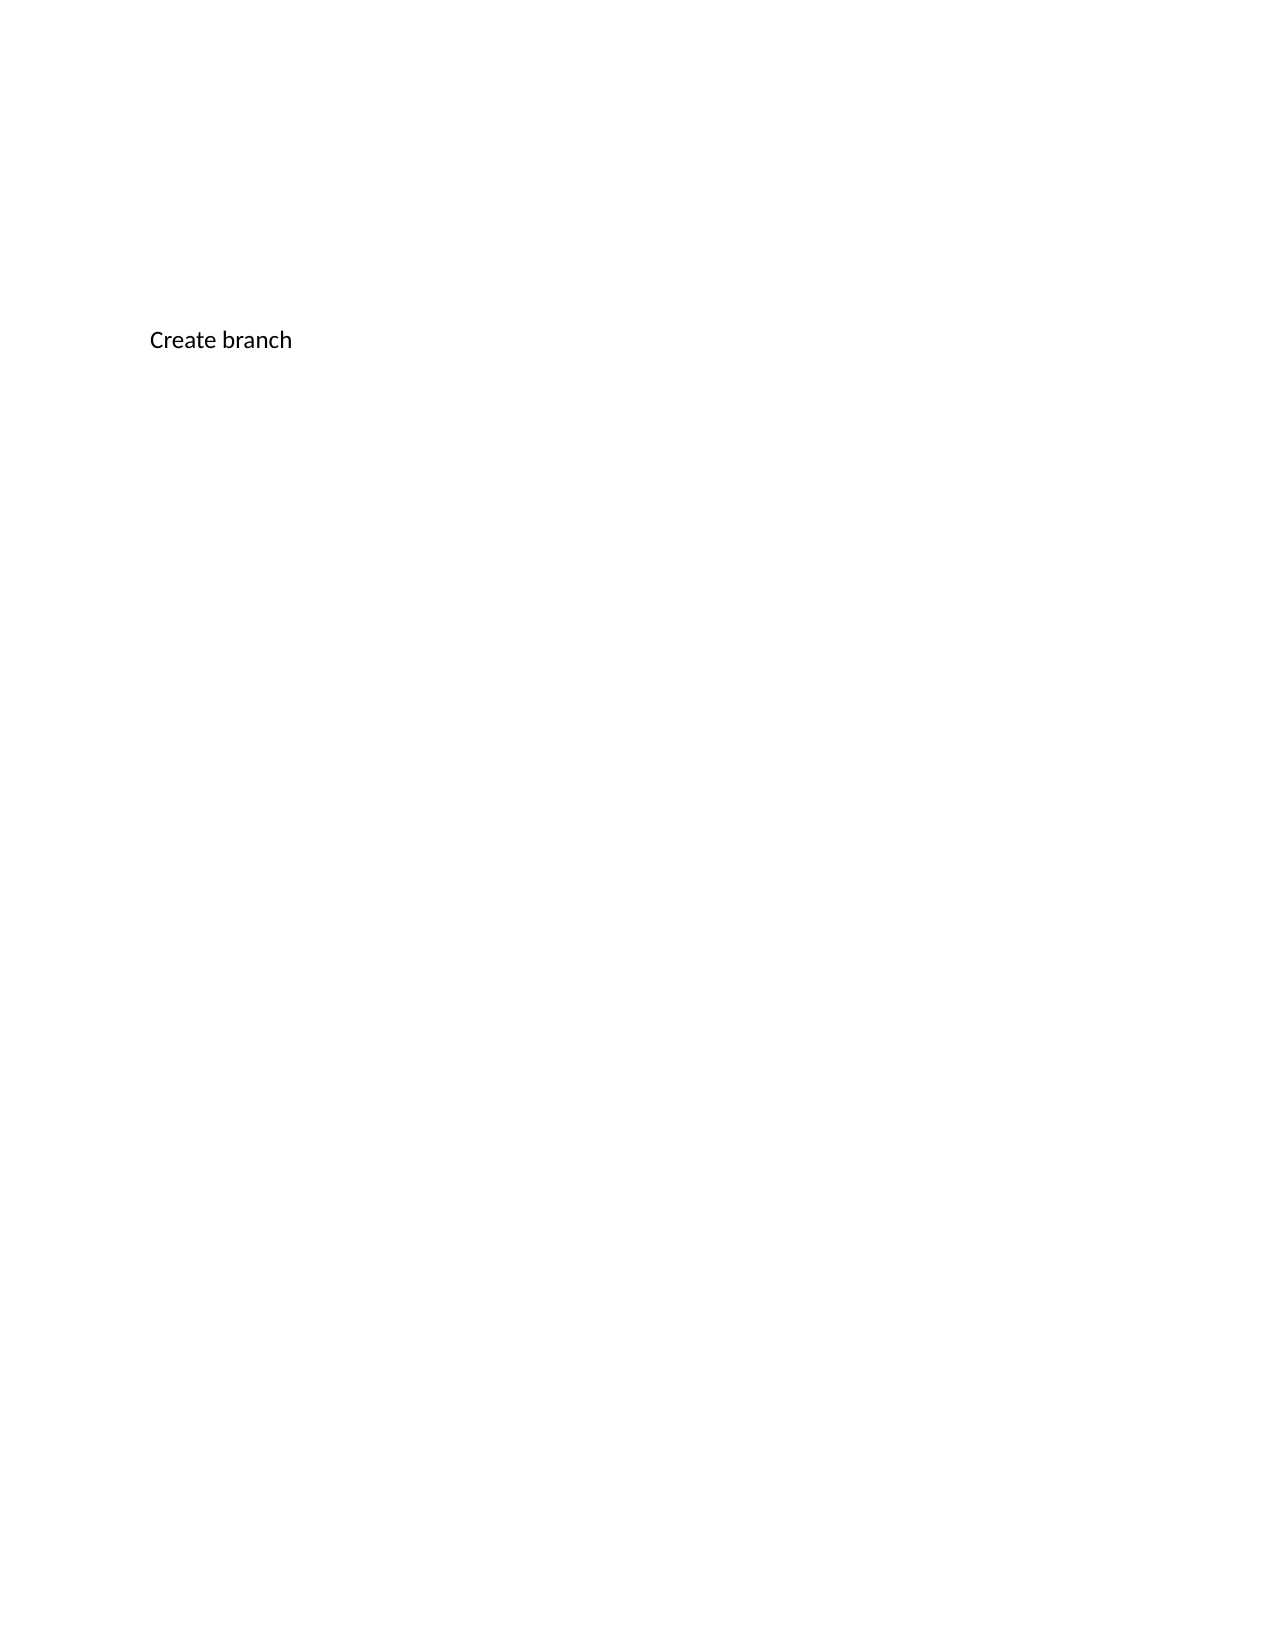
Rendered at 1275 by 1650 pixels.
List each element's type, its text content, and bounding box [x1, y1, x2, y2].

text Create branch [150, 324, 1125, 354]
